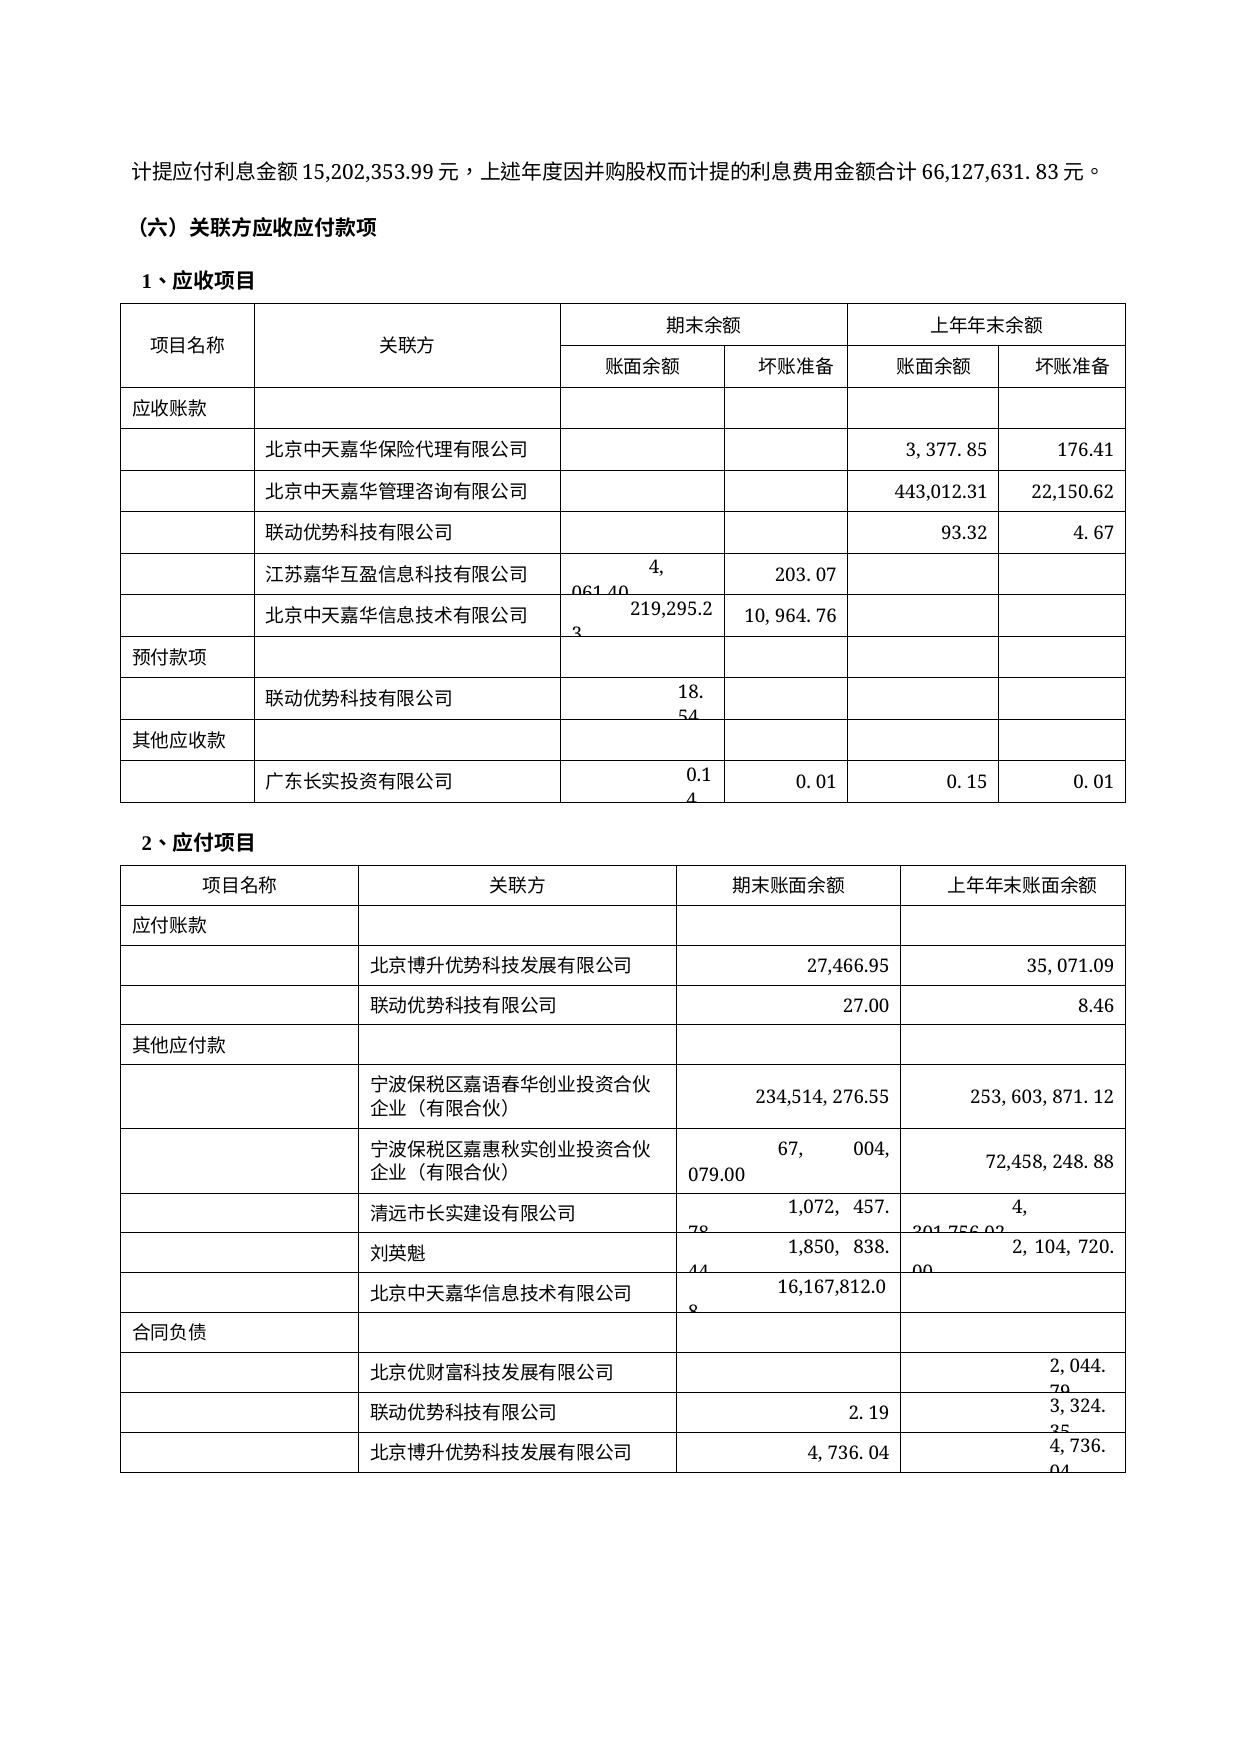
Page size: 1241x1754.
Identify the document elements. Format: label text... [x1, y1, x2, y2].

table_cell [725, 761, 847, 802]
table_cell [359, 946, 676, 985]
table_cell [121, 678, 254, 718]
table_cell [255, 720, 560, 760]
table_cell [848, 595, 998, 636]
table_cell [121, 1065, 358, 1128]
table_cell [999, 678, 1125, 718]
subtitle 1、应收项目 [98, 267, 1148, 295]
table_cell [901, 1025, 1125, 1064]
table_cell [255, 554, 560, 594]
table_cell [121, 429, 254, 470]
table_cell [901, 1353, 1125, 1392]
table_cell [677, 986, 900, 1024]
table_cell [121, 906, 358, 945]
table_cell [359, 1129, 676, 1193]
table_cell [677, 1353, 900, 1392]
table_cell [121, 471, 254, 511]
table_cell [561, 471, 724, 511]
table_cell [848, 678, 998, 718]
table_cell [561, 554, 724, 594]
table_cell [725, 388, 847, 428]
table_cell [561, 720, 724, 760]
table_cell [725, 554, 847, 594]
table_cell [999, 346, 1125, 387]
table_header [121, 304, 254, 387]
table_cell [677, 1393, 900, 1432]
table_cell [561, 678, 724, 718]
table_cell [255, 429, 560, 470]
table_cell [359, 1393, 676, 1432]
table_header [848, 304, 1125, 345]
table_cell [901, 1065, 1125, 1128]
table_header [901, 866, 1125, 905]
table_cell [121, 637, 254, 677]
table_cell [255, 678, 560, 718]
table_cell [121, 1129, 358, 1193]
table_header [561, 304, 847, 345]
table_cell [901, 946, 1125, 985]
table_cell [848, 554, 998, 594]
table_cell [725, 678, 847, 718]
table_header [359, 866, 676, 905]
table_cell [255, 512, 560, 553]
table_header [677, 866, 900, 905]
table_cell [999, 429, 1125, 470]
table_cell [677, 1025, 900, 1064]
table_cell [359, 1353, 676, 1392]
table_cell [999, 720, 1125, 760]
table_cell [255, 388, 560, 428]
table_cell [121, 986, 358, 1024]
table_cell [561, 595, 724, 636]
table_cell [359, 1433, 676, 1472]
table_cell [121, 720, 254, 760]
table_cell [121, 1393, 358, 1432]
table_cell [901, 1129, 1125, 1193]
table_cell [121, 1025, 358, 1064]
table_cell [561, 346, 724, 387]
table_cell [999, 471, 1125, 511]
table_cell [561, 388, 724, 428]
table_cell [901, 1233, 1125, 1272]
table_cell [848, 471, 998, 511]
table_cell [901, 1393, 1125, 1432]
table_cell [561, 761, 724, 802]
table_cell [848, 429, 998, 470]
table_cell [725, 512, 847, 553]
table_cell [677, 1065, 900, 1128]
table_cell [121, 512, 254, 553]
subtitle 2、应付项目 [98, 828, 1148, 856]
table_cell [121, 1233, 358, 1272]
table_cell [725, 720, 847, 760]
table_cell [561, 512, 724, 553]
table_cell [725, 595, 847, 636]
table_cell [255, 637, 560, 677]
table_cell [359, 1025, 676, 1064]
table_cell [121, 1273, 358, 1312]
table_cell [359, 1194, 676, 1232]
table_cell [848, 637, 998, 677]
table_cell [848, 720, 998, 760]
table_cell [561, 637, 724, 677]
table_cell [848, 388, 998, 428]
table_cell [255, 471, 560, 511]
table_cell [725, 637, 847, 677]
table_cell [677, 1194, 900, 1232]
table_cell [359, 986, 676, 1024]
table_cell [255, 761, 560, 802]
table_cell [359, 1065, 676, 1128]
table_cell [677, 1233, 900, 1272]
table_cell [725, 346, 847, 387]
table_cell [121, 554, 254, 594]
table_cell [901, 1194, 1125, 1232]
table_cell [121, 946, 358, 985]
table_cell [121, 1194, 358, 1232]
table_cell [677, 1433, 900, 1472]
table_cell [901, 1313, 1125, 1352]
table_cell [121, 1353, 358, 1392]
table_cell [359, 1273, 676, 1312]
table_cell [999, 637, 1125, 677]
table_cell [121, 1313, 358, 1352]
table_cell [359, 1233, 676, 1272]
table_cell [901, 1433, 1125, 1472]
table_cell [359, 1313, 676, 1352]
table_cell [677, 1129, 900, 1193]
subtitle （六）关联方应收应付款项 [98, 213, 1148, 242]
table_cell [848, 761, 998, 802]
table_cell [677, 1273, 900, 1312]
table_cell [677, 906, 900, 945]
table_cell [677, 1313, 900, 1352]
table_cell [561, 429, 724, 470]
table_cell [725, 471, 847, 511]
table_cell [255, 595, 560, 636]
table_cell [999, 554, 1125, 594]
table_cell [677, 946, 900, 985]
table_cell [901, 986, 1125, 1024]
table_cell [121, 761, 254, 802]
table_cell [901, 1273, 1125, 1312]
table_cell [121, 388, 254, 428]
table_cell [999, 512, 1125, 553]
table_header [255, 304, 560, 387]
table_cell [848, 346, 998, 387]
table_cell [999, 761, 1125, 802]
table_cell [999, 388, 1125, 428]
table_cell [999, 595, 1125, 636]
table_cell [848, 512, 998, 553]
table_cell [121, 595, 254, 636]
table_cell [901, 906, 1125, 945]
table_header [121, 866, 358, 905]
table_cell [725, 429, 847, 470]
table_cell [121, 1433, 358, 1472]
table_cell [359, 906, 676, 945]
